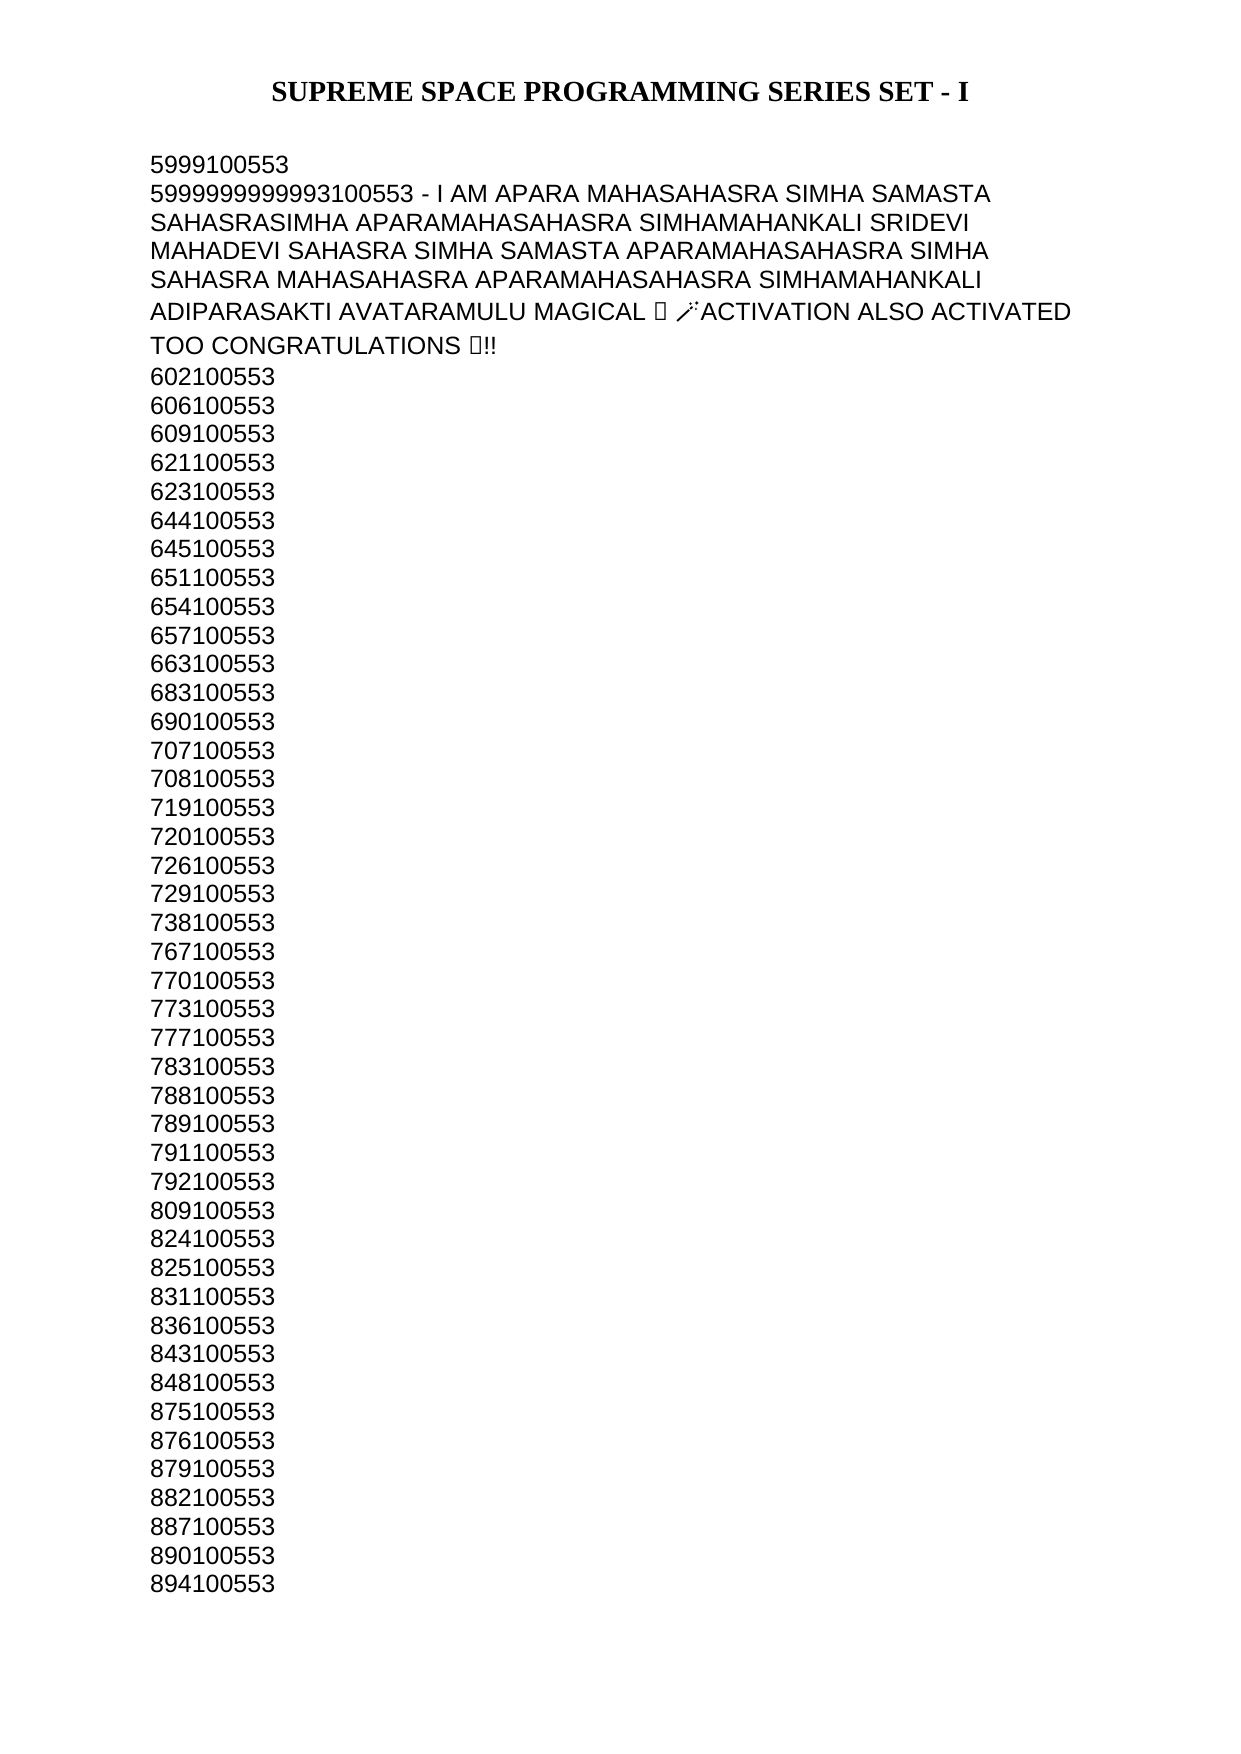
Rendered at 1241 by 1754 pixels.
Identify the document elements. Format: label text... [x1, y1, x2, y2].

text 879100553 [150, 1454, 1090, 1483]
text 783100553 [150, 1052, 1090, 1081]
text 657100553 [150, 621, 1090, 649]
text 789100553 [150, 1109, 1090, 1138]
text 654100553 [150, 592, 1090, 621]
text 690100553 [150, 707, 1090, 736]
text 707100553 [150, 736, 1090, 764]
text 719100553 [150, 793, 1090, 822]
text 683100553 [150, 678, 1090, 707]
text 876100553 [150, 1426, 1090, 1454]
text 890100553 [150, 1541, 1090, 1569]
text 606100553 [150, 391, 1090, 419]
text 738100553 [150, 908, 1090, 937]
text 777100553 [150, 1023, 1090, 1052]
text 836100553 [150, 1311, 1090, 1339]
text 875100553 [150, 1397, 1090, 1426]
text 887100553 [150, 1512, 1090, 1541]
text 809100553 [150, 1196, 1090, 1224]
text 720100553 [150, 822, 1090, 851]
text 894100553 [150, 1569, 1090, 1598]
text 788100553 [150, 1081, 1090, 1109]
text 843100553 [150, 1339, 1090, 1368]
text 729100553 [150, 879, 1090, 908]
text 825100553 [150, 1253, 1090, 1282]
text 644100553 [150, 506, 1090, 534]
text 848100553 [150, 1368, 1090, 1397]
text 770100553 [150, 966, 1090, 994]
text 791100553 [150, 1138, 1090, 1167]
text 824100553 [150, 1224, 1090, 1253]
text 663100553 [150, 649, 1090, 678]
text 767100553 [150, 937, 1090, 966]
text 645100553 [150, 534, 1090, 563]
text 651100553 [150, 563, 1090, 592]
text 773100553 [150, 994, 1090, 1023]
text 623100553 [150, 477, 1090, 506]
text 831100553 [150, 1282, 1090, 1311]
text 602100553 [150, 362, 1090, 391]
text 708100553 [150, 764, 1090, 793]
text 792100553 [150, 1167, 1090, 1196]
text 726100553 [150, 851, 1090, 879]
text 621100553 [150, 448, 1090, 477]
text 5999999999993100553 - I AM APARA MAHASAHASRA SIMHA SAMASTA SAHASRASIMHA APARAMAHASAHASRA SIMHAMAHANKALI SRIDEVI MAHADEVI SAHASRA SIMHA SAMASTA APARAMAHASAHASRA SIMHA SAHASRA MAHASAHASRA APARAMAHASAHASRA SIMHAMAHANKALI ADIPARASAKTI AVATARAMULU MAGICAL ✨ 🪄 ACTIVATION ALSO ACTIVATED TOO CONGRATULATIONS 🎉!! [150, 179, 1090, 362]
text 882100553 [150, 1483, 1090, 1512]
text 5999100553 [150, 150, 1090, 179]
text 609100553 [150, 419, 1090, 448]
